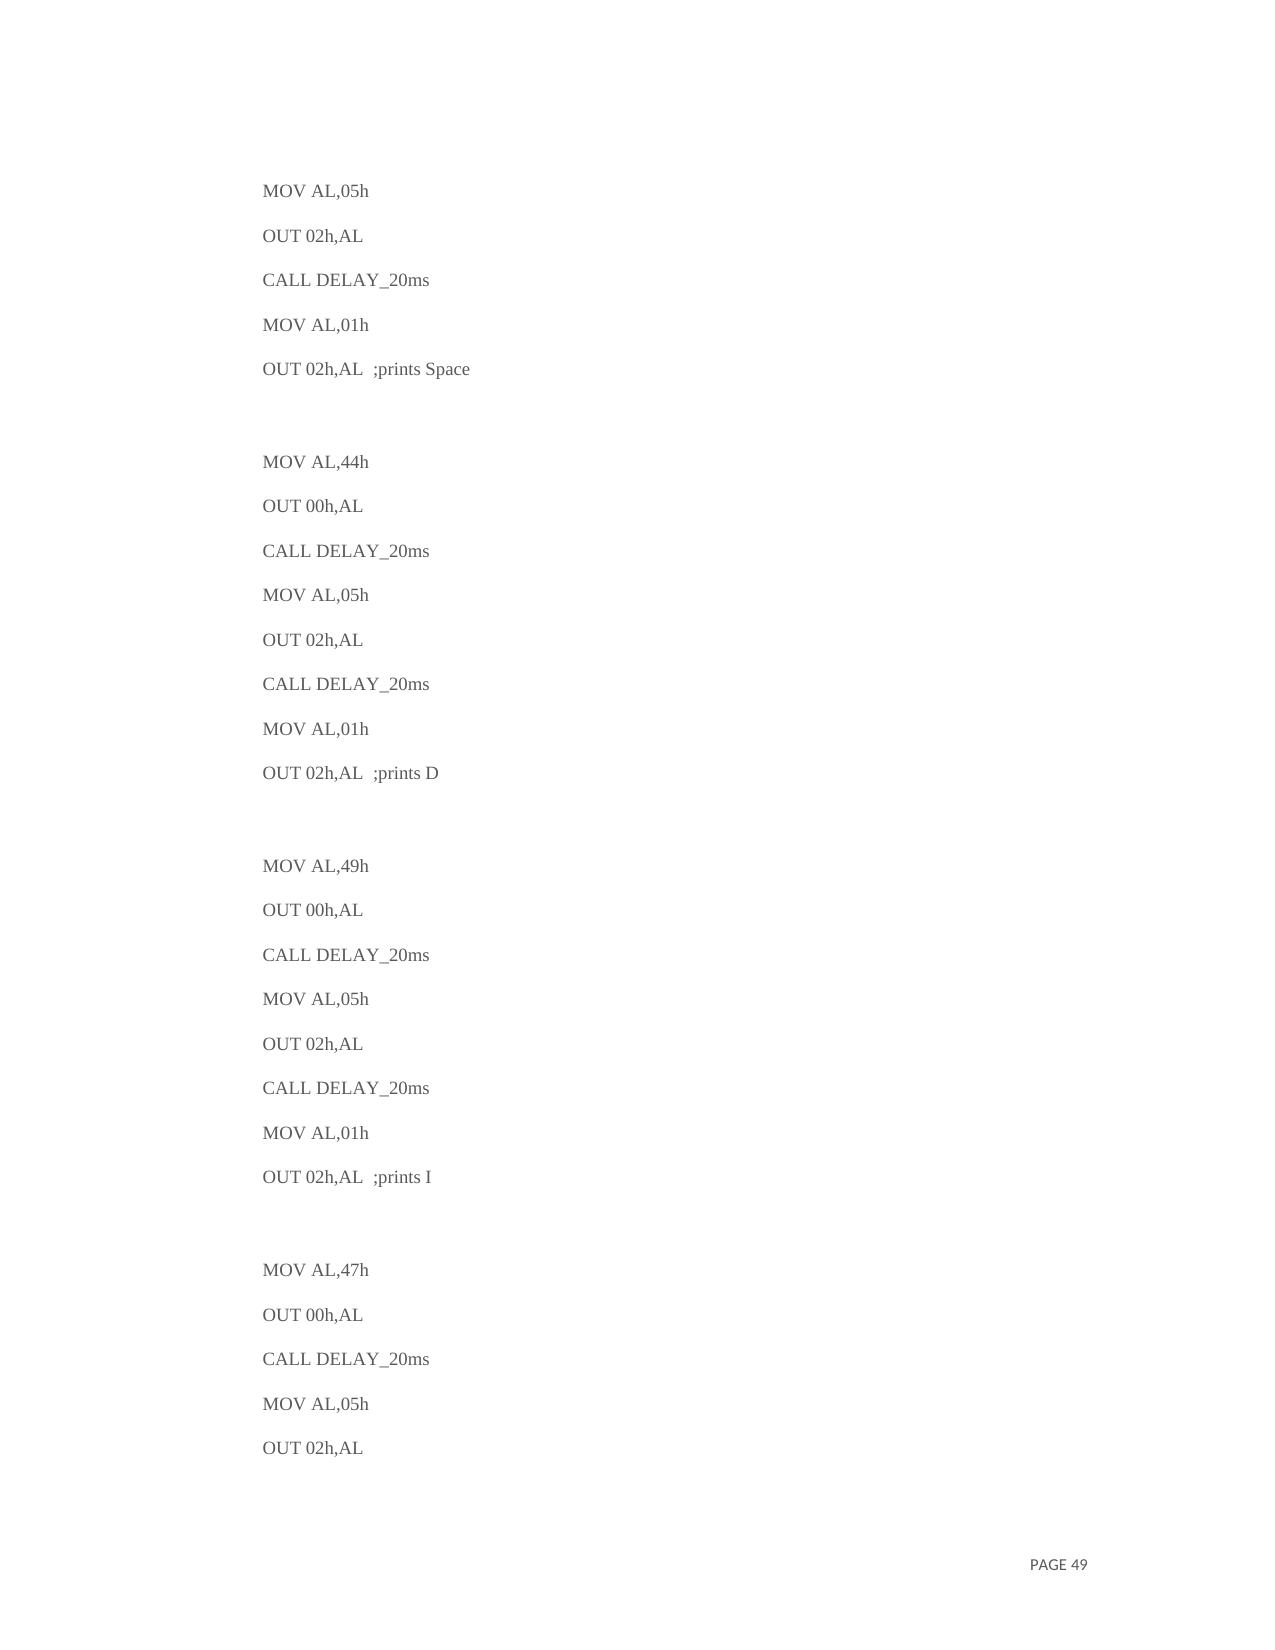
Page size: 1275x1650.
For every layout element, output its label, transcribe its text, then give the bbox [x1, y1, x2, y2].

text OUT 00h,AL [187, 1303, 1087, 1325]
text MOV AL,47h [187, 1259, 1087, 1281]
text OUT 02h,AL ;prints I [187, 1166, 1087, 1188]
text MOV AL,01h [187, 1122, 1087, 1143]
text MOV AL,01h [187, 718, 1087, 739]
text CALL DELAY_20ms [187, 944, 1087, 965]
text OUT 02h,AL [187, 1437, 1087, 1458]
text CALL DELAY_20ms [187, 269, 1087, 291]
text CALL DELAY_20ms [187, 673, 1087, 695]
text MOV AL,05h [187, 1392, 1087, 1414]
text MOV AL,49h [187, 855, 1087, 876]
text OUT 02h,AL [187, 1033, 1087, 1054]
text CALL DELAY_20ms [187, 1077, 1087, 1099]
text MOV AL,05h [187, 180, 1087, 202]
text MOV AL,44h [187, 451, 1087, 472]
text CALL DELAY_20ms [187, 1348, 1087, 1369]
text MOV AL,01h [187, 313, 1087, 335]
text OUT 02h,AL [187, 224, 1087, 246]
text OUT 00h,AL [187, 495, 1087, 517]
text OUT 02h,AL ;prints Space [187, 358, 1087, 379]
text MOV AL,05h [187, 584, 1087, 606]
text CALL DELAY_20ms [187, 540, 1087, 561]
text MOV AL,05h [187, 988, 1087, 1010]
text OUT 02h,AL [187, 629, 1087, 650]
text OUT 02h,AL ;prints D [187, 762, 1087, 784]
text OUT 00h,AL [187, 899, 1087, 921]
